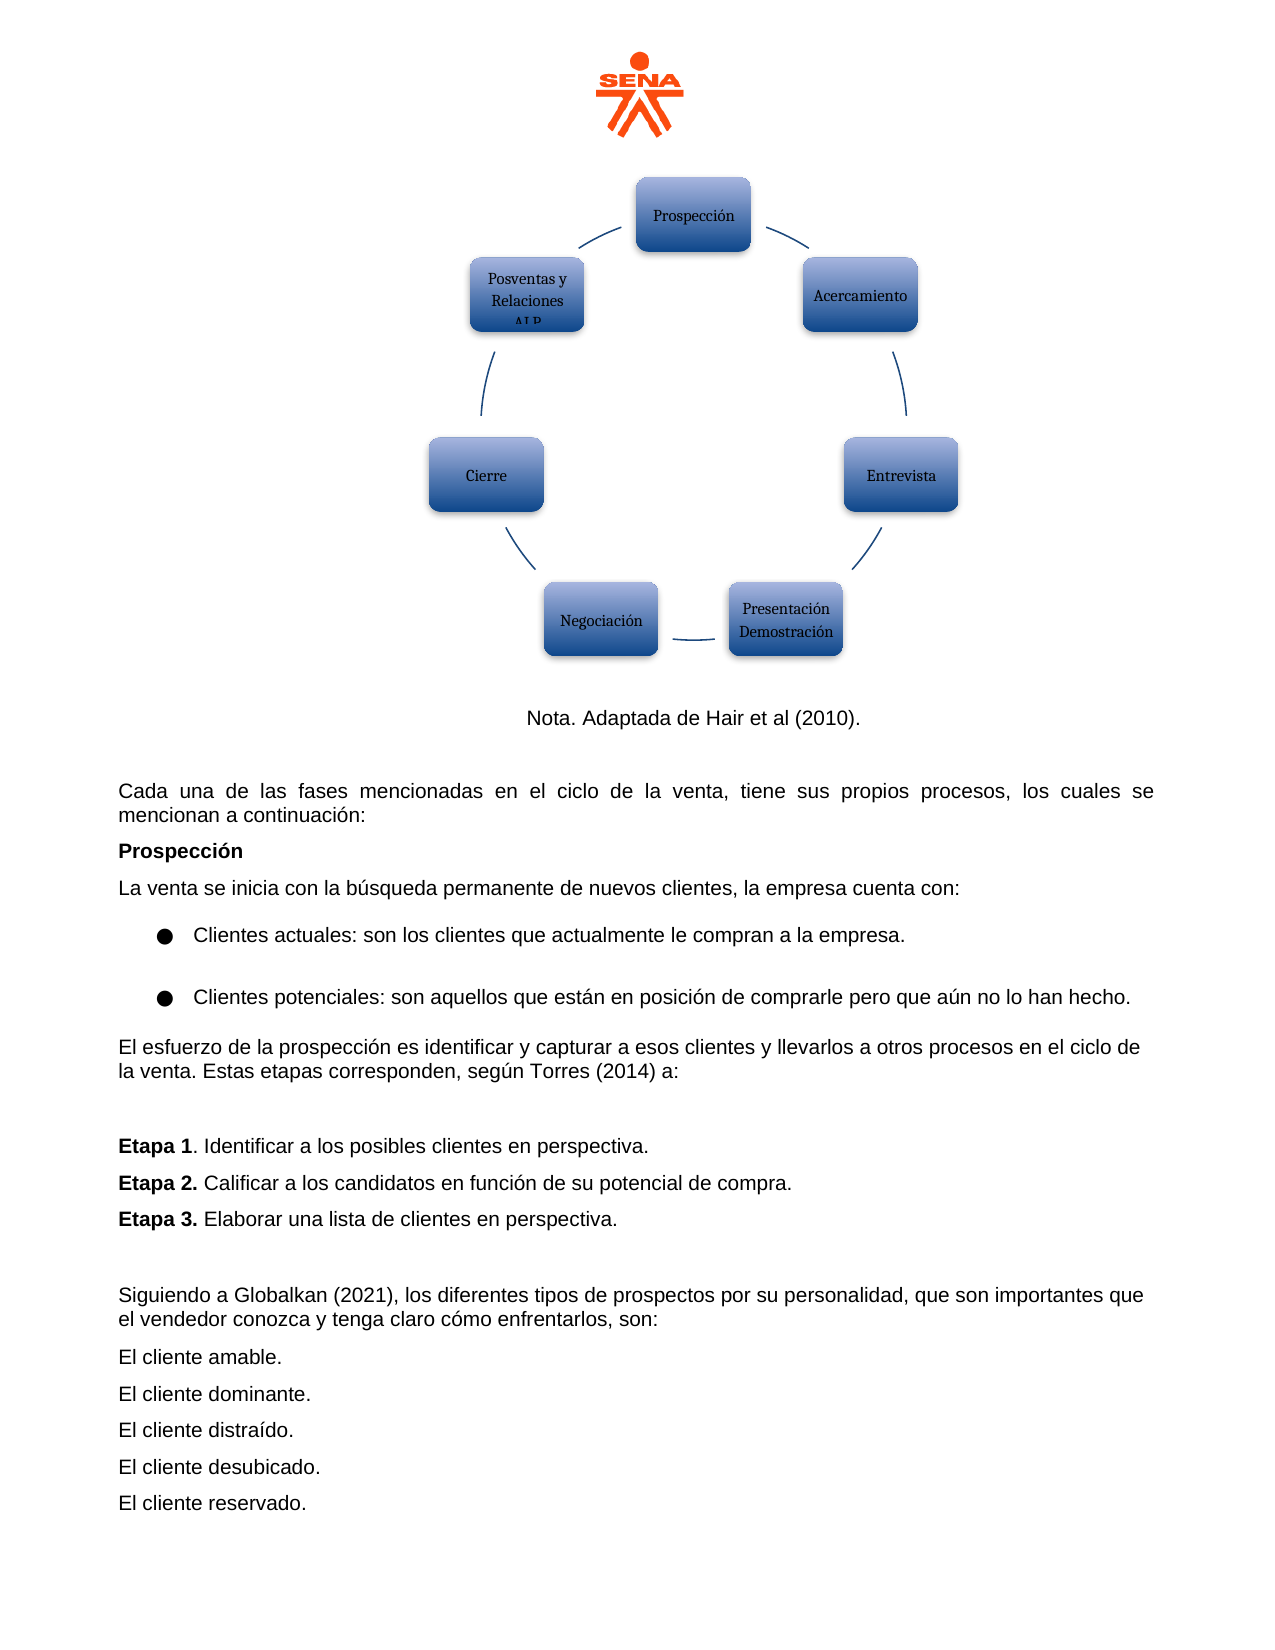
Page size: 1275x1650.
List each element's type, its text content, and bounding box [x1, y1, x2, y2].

picture [585, 48, 690, 142]
list Clientes potenciales: son aquellos que están en posición de comprarle pero que aún no lo han hecho. [156, 973, 1157, 1016]
text Etapa 2. Calificar a los candidatos en función de su potencial de compra. [118, 1171, 1157, 1195]
text Nota. Adaptada de Hair et al (2010). [231, 706, 1157, 730]
text El cliente distraído. [118, 1418, 1157, 1442]
text El esfuerzo de la prospección es identificar y capturar a esos clientes y llevarlos a otros procesos en el ciclo de la venta. Estas etapas corresponden, según Torres (2014) a: [118, 1035, 1157, 1083]
text El cliente dominante. [118, 1382, 1157, 1406]
text El cliente desubicado. [118, 1455, 1157, 1479]
list Clientes actuales: son los clientes que actualmente le compran a la empresa. [156, 912, 1157, 955]
text Prospección [118, 839, 1157, 863]
text Etapa 1. Identificar a los posibles clientes en perspectiva. [118, 1132, 1157, 1158]
text El cliente reservado. [118, 1491, 1157, 1515]
text Etapa 3. Elaborar una lista de clientes en perspectiva. [118, 1207, 1157, 1231]
text La venta se inicia con la búsqueda permanente de nuevos clientes, la empresa cuenta con: [118, 876, 1157, 899]
text Cada una de las fases mencionadas en el ciclo de la venta, tiene sus propios procesos, los cuales se mencionan a continuación: [118, 779, 1157, 827]
text El cliente amable. [118, 1343, 1157, 1369]
text Siguiendo a Globalkan (2021), los diferentes tipos de prospectos por su personalidad, que son importantes que el vendedor conozca y tenga claro cómo enfrentarlos, son: [118, 1283, 1157, 1331]
